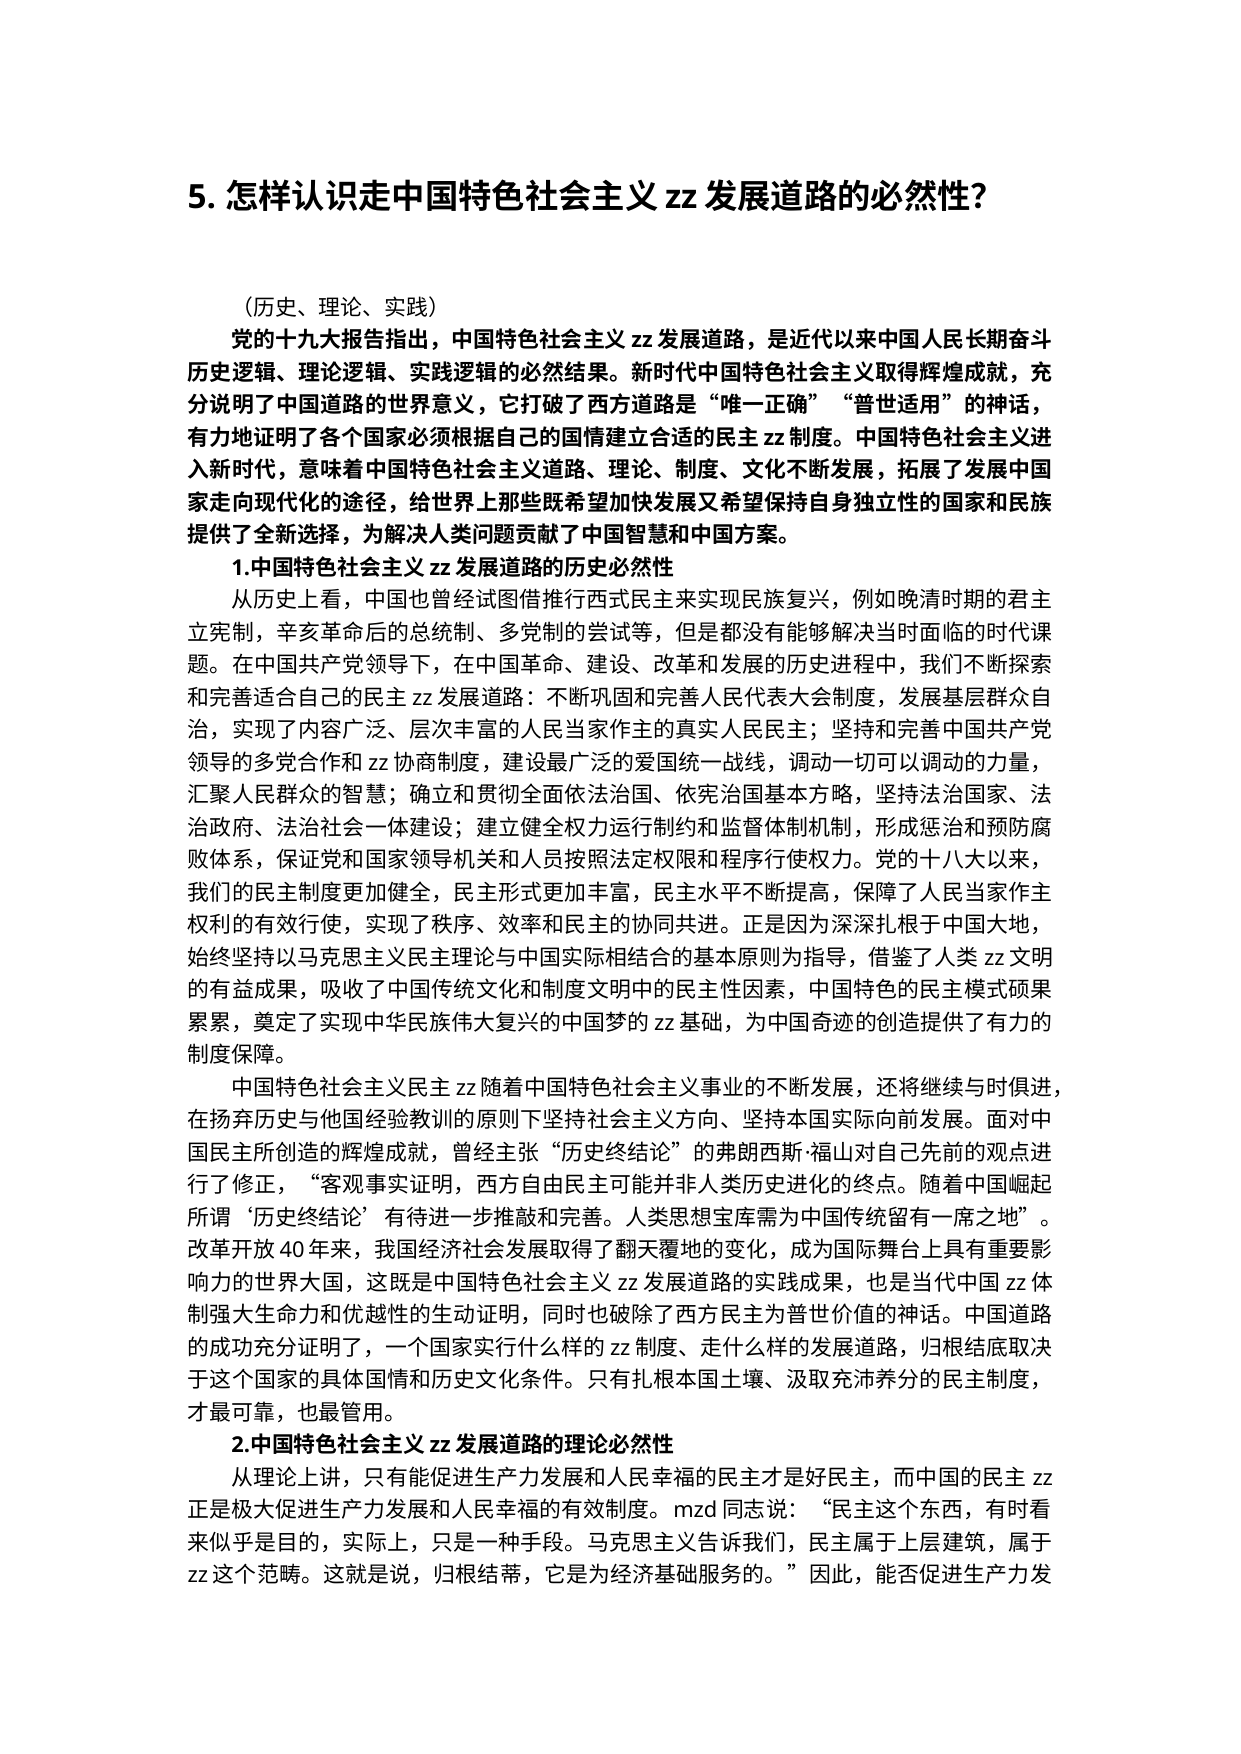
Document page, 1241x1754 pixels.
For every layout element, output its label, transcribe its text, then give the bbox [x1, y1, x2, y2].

text （历史、理论、实践） [187, 289, 1053, 322]
text 1.中国特色社会主义zz发展道路的历史必然性 [187, 549, 1053, 582]
text 2.中国特色社会主义zz发展道路的理论必然性 [187, 1427, 1053, 1459]
subtitle 5. 怎样认识走中国特色社会主义zz发展道路的必然性？ [187, 162, 1053, 227]
text 从历史上看，中国也曾经试图借推行西式民主来实现民族复兴，例如晚清时期的君主立宪制，辛亥革命后的总统制、多党制的尝试等，但是都没有能够解决当时面临的时代课题。在中国共产党领导下，在中国革命、建设、改革和发展的历史进程中，我们不断探索和完善适合自己的民主zz发展道路：不断巩固和完善人民代表大会制度，发展基层群众自治，实现了内容广泛、层次丰富的人民当家作主的真实人民民主；坚持和完善中国共产党领导的多党合作和zz协商制度，建设最广泛的爱国统一战线，调动一切可以调动的力量，汇聚人民群众的智慧；确立和贯彻全面依法治国、依宪治国基本方略，坚持法治国家、法治政府、法治社会一体建设；建立健全权力运行制约和监督体制机制，形成惩治和预防腐败体系，保证党和国家领导机关和人员按照法定权限和程序行使权力。党的十八大以来，我们的民主制度更加健全，民主形式更加丰富，民主水平不断提高，保障了人民当家作主权利的有效行使，实现了秩序、效率和民主的协同共进。正是因为深深扎根于中国大地，始终坚持以马克思主义民主理论与中国实际相结合的基本原则为指导，借鉴了人类zz文明的有益成果，吸收了中国传统文化和制度文明中的民主性因素，中国特色的民主模式硕果累累，奠定了实现中华民族伟大复兴的中国梦的zz基础，为中国奇迹的创造提供了有力的制度保障。 [187, 582, 1053, 1069]
text 党的十九大报告指出，中国特色社会主义zz发展道路，是近代以来中国人民长期奋斗历史逻辑、理论逻辑、实践逻辑的必然结果。新时代中国特色社会主义取得辉煌成就，充分说明了中国道路的世界意义，它打破了西方道路是“唯一正确”“普世适用”的神话，有力地证明了各个国家必须根据自己的国情建立合适的民主zz制度。中国特色社会主义进入新时代，意味着中国特色社会主义道路、理论、制度、文化不断发展，拓展了发展中国家走向现代化的途径，给世界上那些既希望加快发展又希望保持自身独立性的国家和民族提供了全新选择，为解决人类问题贡献了中国智慧和中国方案。 [187, 322, 1053, 549]
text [187, 1459, 1053, 1589]
text 改革开放40年来，我国经济社会发展取得了翻天覆地的变化，成为国际舞台上具有重要影响力的世界大国，这既是中国特色社会主义zz发展道路的实践成果，也是当代中国zz体制强大生命力和优越性的生动证明，同时也破除了西方民主为普世价值的神话。中国道路的成功充分证明了，一个国家实行什么样的zz制度、走什么样的发展道路，归根结底取决于这个国家的具体国情和历史文化条件。只有扎根本国土壤、汲取充沛养分的民主制度，才最可靠，也最管用。 [187, 1232, 1053, 1427]
text 中国特色社会主义民主zz随着中国特色社会主义事业的不断发展，还将继续与时俱进，在扬弃历史与他国经验教训的原则下坚持社会主义方向、坚持本国实际向前发展。面对中国民主所创造的辉煌成就，曾经主张“历史终结论”的弗朗西斯·福山对自己先前的观点进行了修正，“客观事实证明，西方自由民主可能并非人类历史进化的终点。随着中国崛起，所谓‘历史终结论’有待进一步推敲和完善。人类思想宝库需为中国传统留有一席之地”。 [187, 1069, 1053, 1232]
